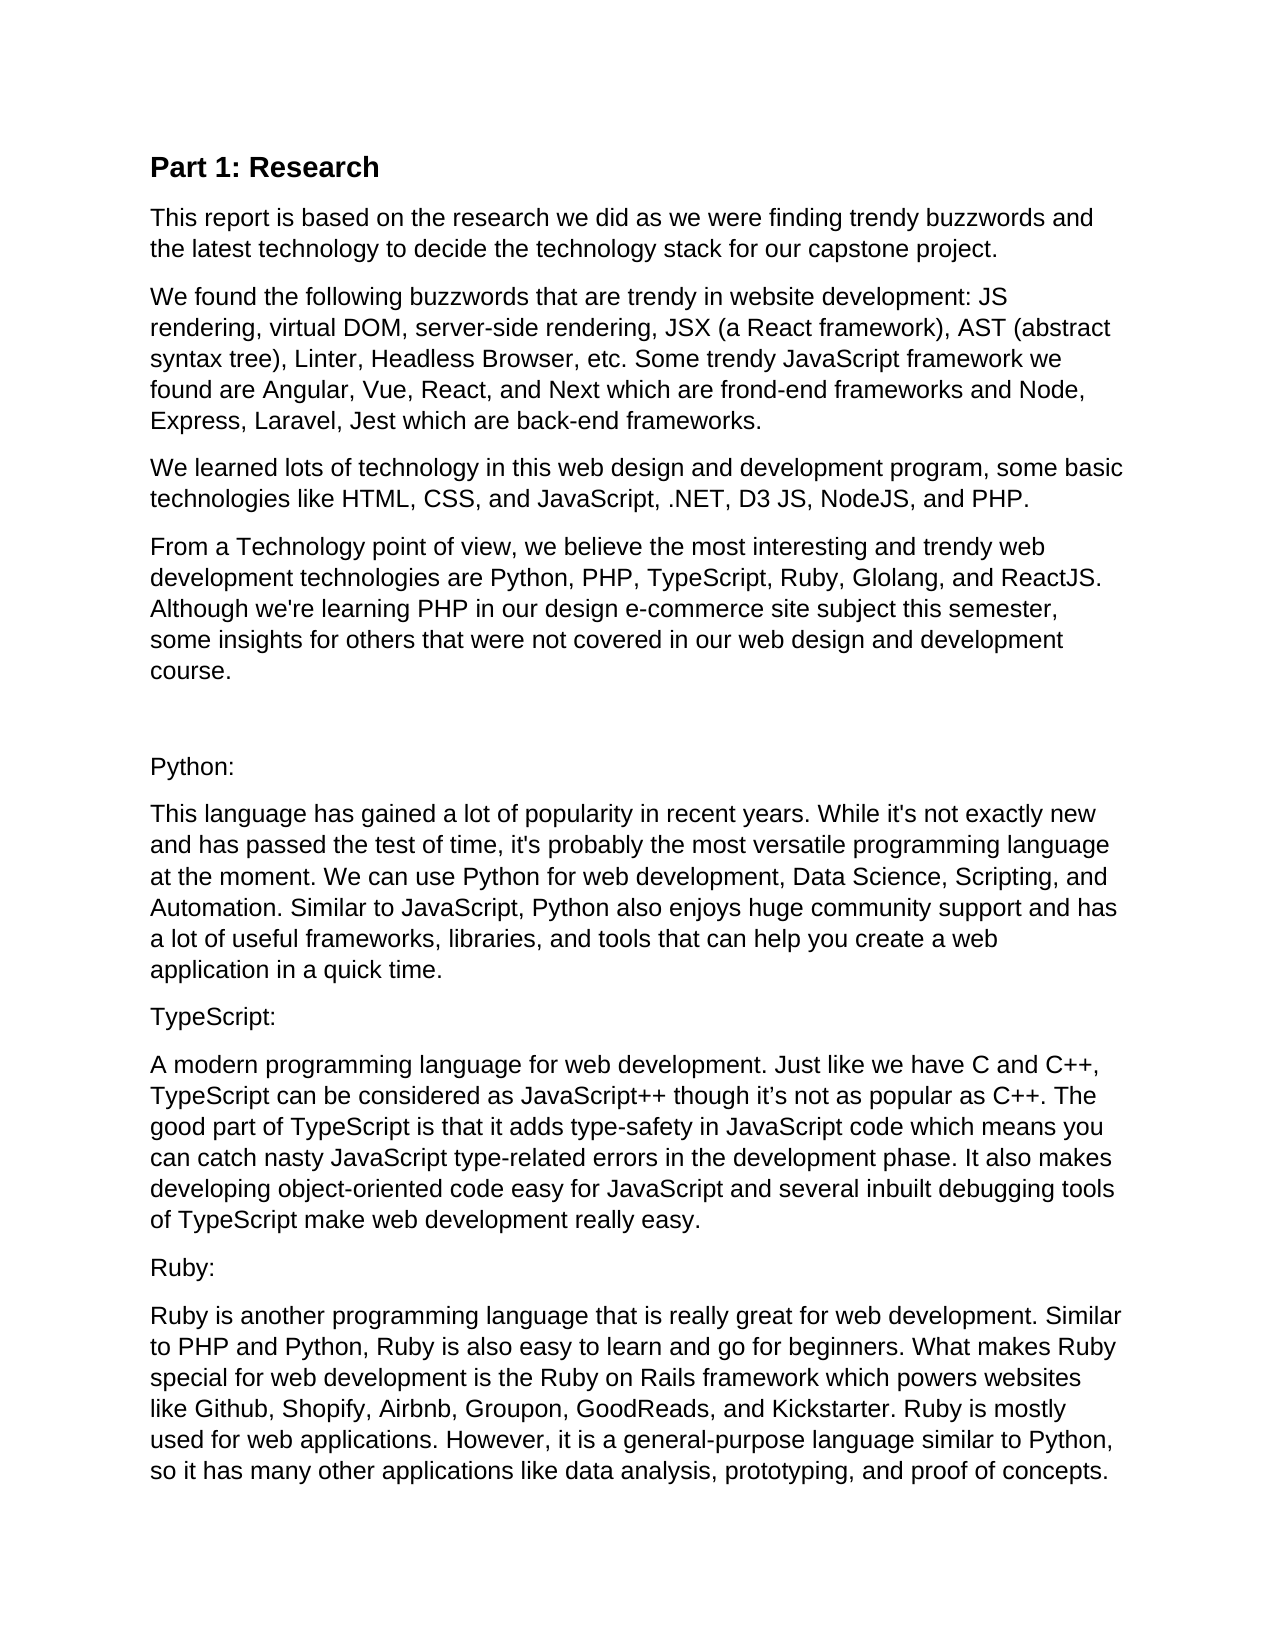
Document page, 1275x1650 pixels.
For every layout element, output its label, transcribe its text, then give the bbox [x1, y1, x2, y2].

text This language has gained a lot of popularity in recent years. While it's not exactly new and has passed the test of time, it's probably the most versatile programming language at the moment. We can use Python for web development, Data Science, Scripting, and Automation. Similar to JavaScript, Python also enjoys huge community support and has a lot of useful frameworks, libraries, and tools that can help you create a web application in a quick time. [150, 799, 1125, 983]
text We found the following buzzwords that are trendy in website development: JS rendering, virtual DOM, server-side rendering, JSX (a React framework), AST (abstract syntax tree), Linter, Headless Browser, etc. Some trendy JavaScript framework we found are Angular, Vue, React, and Next which are frond-end frameworks and Node, Express, Laravel, Jest which are back-end frameworks. [150, 282, 1125, 434]
text From a Technology point of view, we believe the most interesting and trendy web development technologies are Python, PHP, TypeScript, Ruby, Glolang, and ReactJS. Although we're learning PHP in our design e-commerce site subject this semester, some insights for others that were not covered in our web design and development course. [150, 532, 1125, 685]
text Part 1: Research [150, 150, 1125, 183]
text A modern programming language for web development. Just like we have C and C++, TypeScript can be considered as JavaScript++ though it’s not as popular as C++. The good part of TypeScript is that it adds type-safety in JavaScript code which means you can catch nasty JavaScript type-related errors in the development phase. It also makes developing object-oriented code easy for JavaScript and several inbuilt debugging tools of TypeScript make web development really easy. [150, 1050, 1125, 1234]
text We learned lots of technology in this web design and development program, some basic technologies like HTML, CSS, and JavaScript, .NET, D3 JS, NodeJS, and PHP. [150, 453, 1125, 513]
text This report is based on the research we did as we were finding trendy buzzwords and the latest technology to decide the technology stack for our capstone project. [150, 203, 1125, 263]
text TypeScript: [150, 1002, 1125, 1031]
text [150, 1301, 1125, 1485]
text Ruby: [150, 1253, 1125, 1282]
text Python: [150, 752, 1125, 781]
